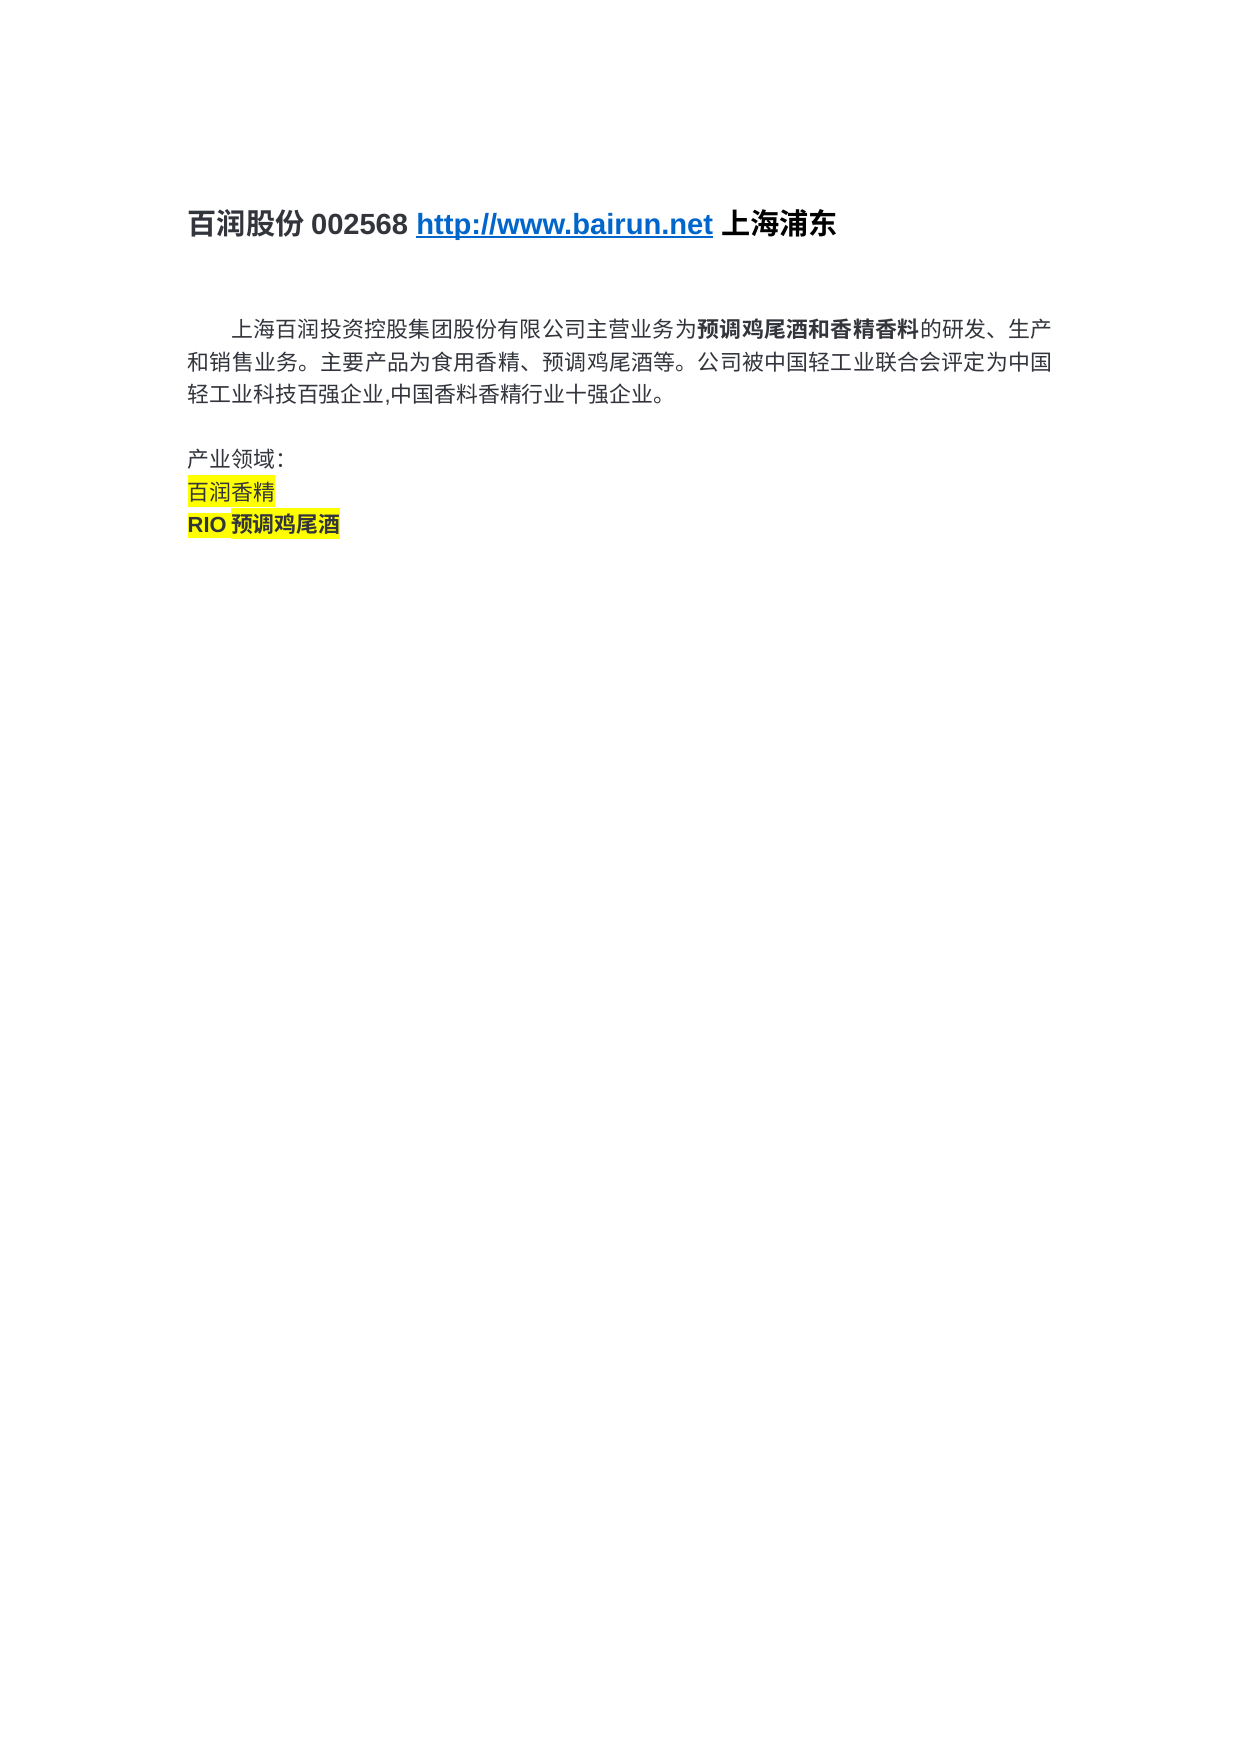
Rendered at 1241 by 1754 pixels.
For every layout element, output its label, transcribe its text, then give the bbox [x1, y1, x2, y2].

text 产业领域： [187, 442, 1053, 474]
text RIO预调鸡尾酒 [187, 507, 1053, 539]
subtitle 百润股份 002568 http://www.bairun.net 上海浦东 [187, 189, 1053, 254]
text 百润香精 [187, 474, 1053, 507]
text 上海百润投资控股集团股份有限公司主营业务为预调鸡尾酒和香精香料的研发、生产和销售业务。主要产品为食用香精、预调鸡尾酒等。公司被中国轻工业联合会评定为中国轻工业科技百强企业,中国香料香精行业十强企业。 [187, 312, 1053, 409]
